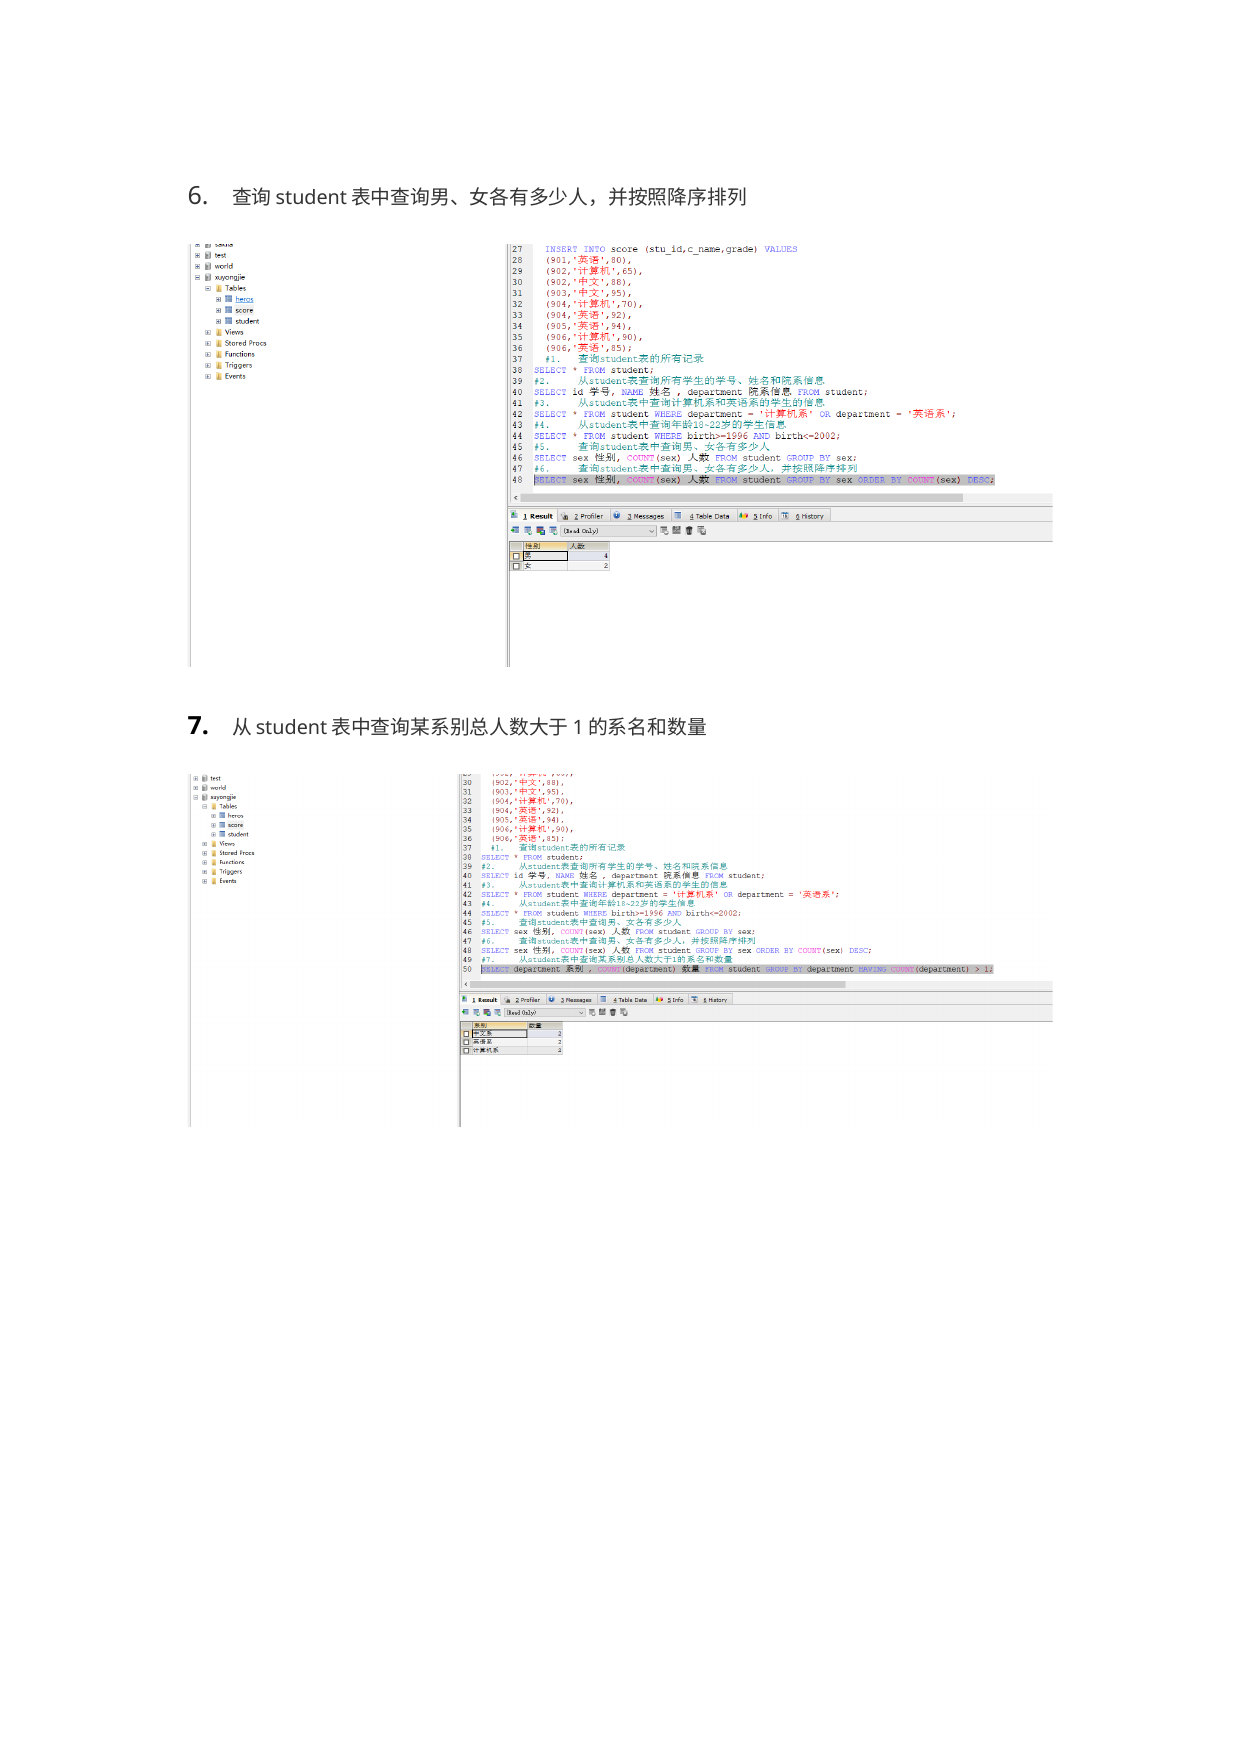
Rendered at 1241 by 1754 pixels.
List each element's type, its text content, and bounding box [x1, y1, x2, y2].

picture [187, 774, 1053, 1127]
subtitle 从student表中查询某系别总人数大于1的系名和数量 [187, 692, 1053, 757]
picture [187, 244, 1053, 667]
subtitle 查询student表中查询男、女各有多少人，并按照降序排列 [187, 162, 1053, 227]
